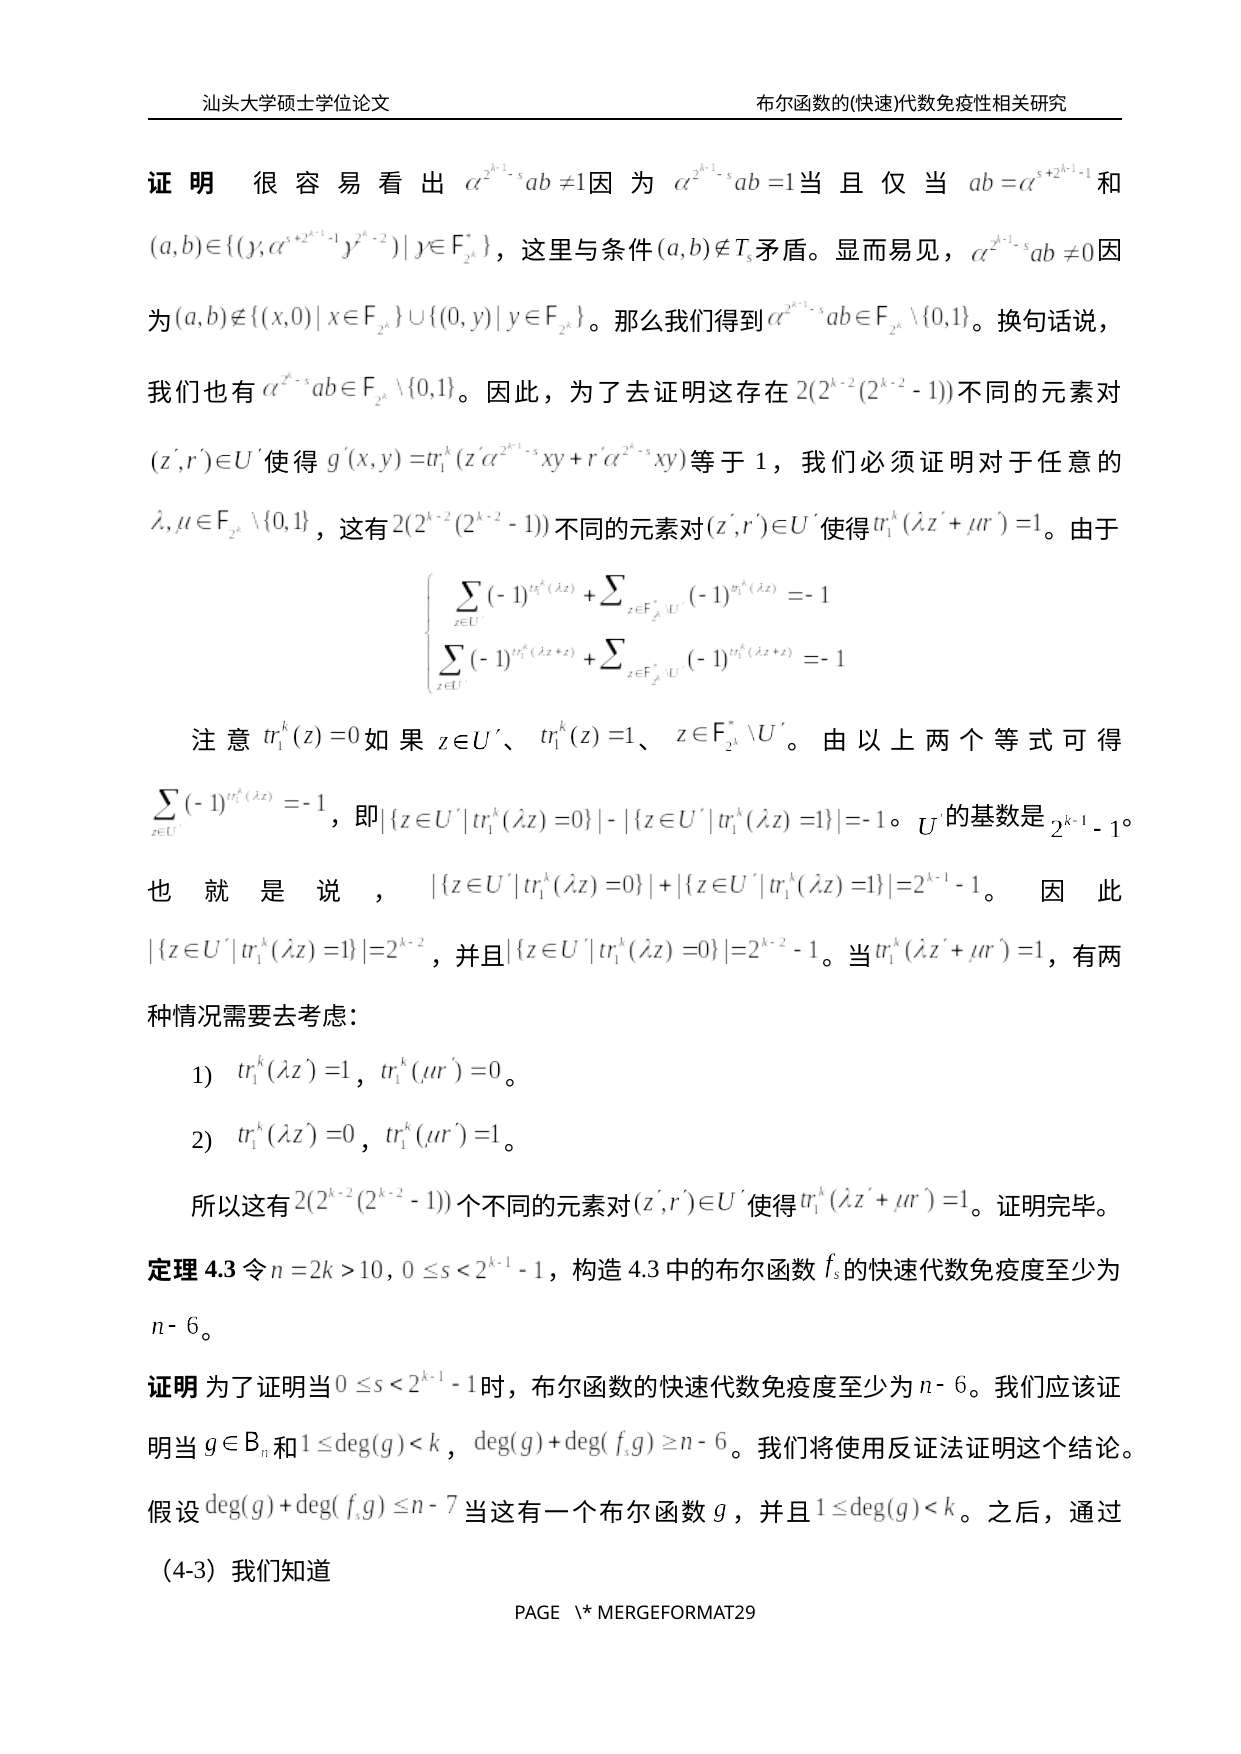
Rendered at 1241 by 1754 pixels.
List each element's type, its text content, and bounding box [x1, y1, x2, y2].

text 证明 很容易看出因为当且仅当和，这里与条件矛盾。显而易见，因为。那么我们得到。换句话说，我们也有。因此，为了去证明这存在不同的元素对使得等于1，我们必须证明对于任意的，这有不同的元素对使得。由于 [148, 159, 1122, 551]
list ，。 [191, 1116, 1122, 1163]
text 注意如果、、。由以上两个等式可得，即。的基数是。也就是说，。因此，并且。当，有两种情况需要去考虑： [148, 715, 1122, 1033]
text 定理 4.3 令, ，构造4.3中的布尔函数的快速代数免疫度至少为。 [148, 1246, 1122, 1347]
list ，。 [191, 1051, 1122, 1098]
text 所以这有个不同的元素对使得。证明完毕。 [191, 1181, 1122, 1228]
text 证明 为了证明当时，布尔函数的快速代数免疫度至少为。我们应该证明当和，。我们将使用反证法证明这个结论。假设当这有一个布尔函数，并且。之后，通过（4-3）我们知道 [148, 1365, 1122, 1588]
